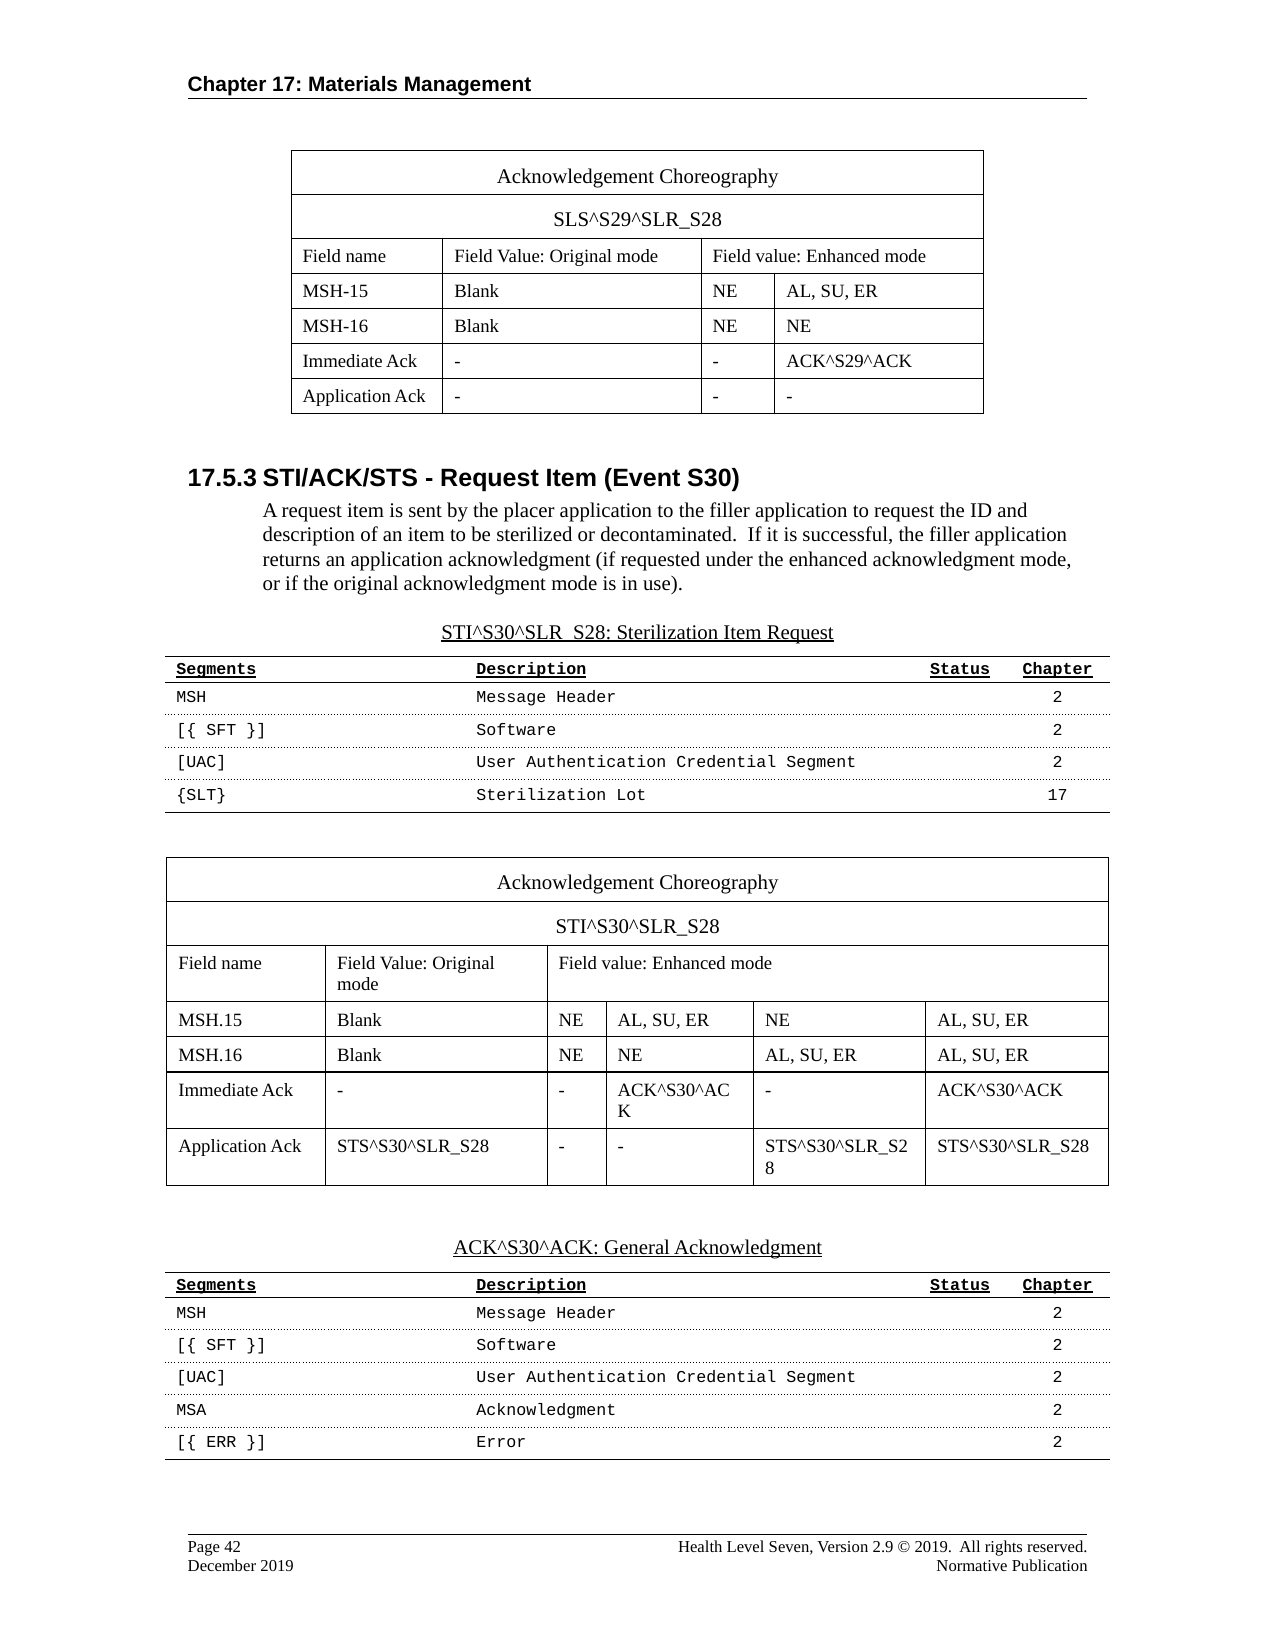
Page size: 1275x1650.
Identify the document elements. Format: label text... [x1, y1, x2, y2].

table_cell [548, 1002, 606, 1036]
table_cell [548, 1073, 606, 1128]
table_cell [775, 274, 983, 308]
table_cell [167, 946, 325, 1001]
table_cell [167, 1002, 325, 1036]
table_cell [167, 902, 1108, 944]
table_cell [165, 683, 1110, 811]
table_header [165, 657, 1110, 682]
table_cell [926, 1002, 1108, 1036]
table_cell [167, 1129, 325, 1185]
subtitle STI/ACK/STS - Request Item (Event S30) [187, 463, 1087, 492]
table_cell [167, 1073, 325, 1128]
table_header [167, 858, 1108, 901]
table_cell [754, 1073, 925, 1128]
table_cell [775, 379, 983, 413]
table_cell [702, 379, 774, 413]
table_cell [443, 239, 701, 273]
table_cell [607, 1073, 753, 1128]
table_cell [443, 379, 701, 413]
text STI^S30^SLR_S28: Sterilization Item Request [187, 619, 1087, 644]
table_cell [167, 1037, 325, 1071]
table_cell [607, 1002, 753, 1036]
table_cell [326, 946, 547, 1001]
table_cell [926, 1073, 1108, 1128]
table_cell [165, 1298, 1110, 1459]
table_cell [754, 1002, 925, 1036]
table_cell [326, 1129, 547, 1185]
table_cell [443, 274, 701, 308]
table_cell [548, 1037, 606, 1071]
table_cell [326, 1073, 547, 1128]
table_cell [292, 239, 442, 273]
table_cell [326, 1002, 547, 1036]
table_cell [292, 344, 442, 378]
text ACK^S30^ACK: General Acknowledgment [187, 1235, 1087, 1259]
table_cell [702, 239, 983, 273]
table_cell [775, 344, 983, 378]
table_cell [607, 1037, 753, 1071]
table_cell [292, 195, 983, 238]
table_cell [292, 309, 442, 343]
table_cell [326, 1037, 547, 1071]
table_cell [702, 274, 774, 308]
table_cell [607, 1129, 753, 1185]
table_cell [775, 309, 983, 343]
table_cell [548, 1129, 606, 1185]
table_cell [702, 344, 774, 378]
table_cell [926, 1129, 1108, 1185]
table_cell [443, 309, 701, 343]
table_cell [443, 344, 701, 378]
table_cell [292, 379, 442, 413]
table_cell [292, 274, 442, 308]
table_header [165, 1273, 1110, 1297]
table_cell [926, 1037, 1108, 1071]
text A request item is sent by the placer application to the filler application to request the ID and description of an item to be sterilized or decontaminated. If it is successful, the filler application returns an application acknowledgment (if requested under the enhanced acknowledgment mode, or if the original acknowledgment mode is in use). [262, 498, 1087, 594]
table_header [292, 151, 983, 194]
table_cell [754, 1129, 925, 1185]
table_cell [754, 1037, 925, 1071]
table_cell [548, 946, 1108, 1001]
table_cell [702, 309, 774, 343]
